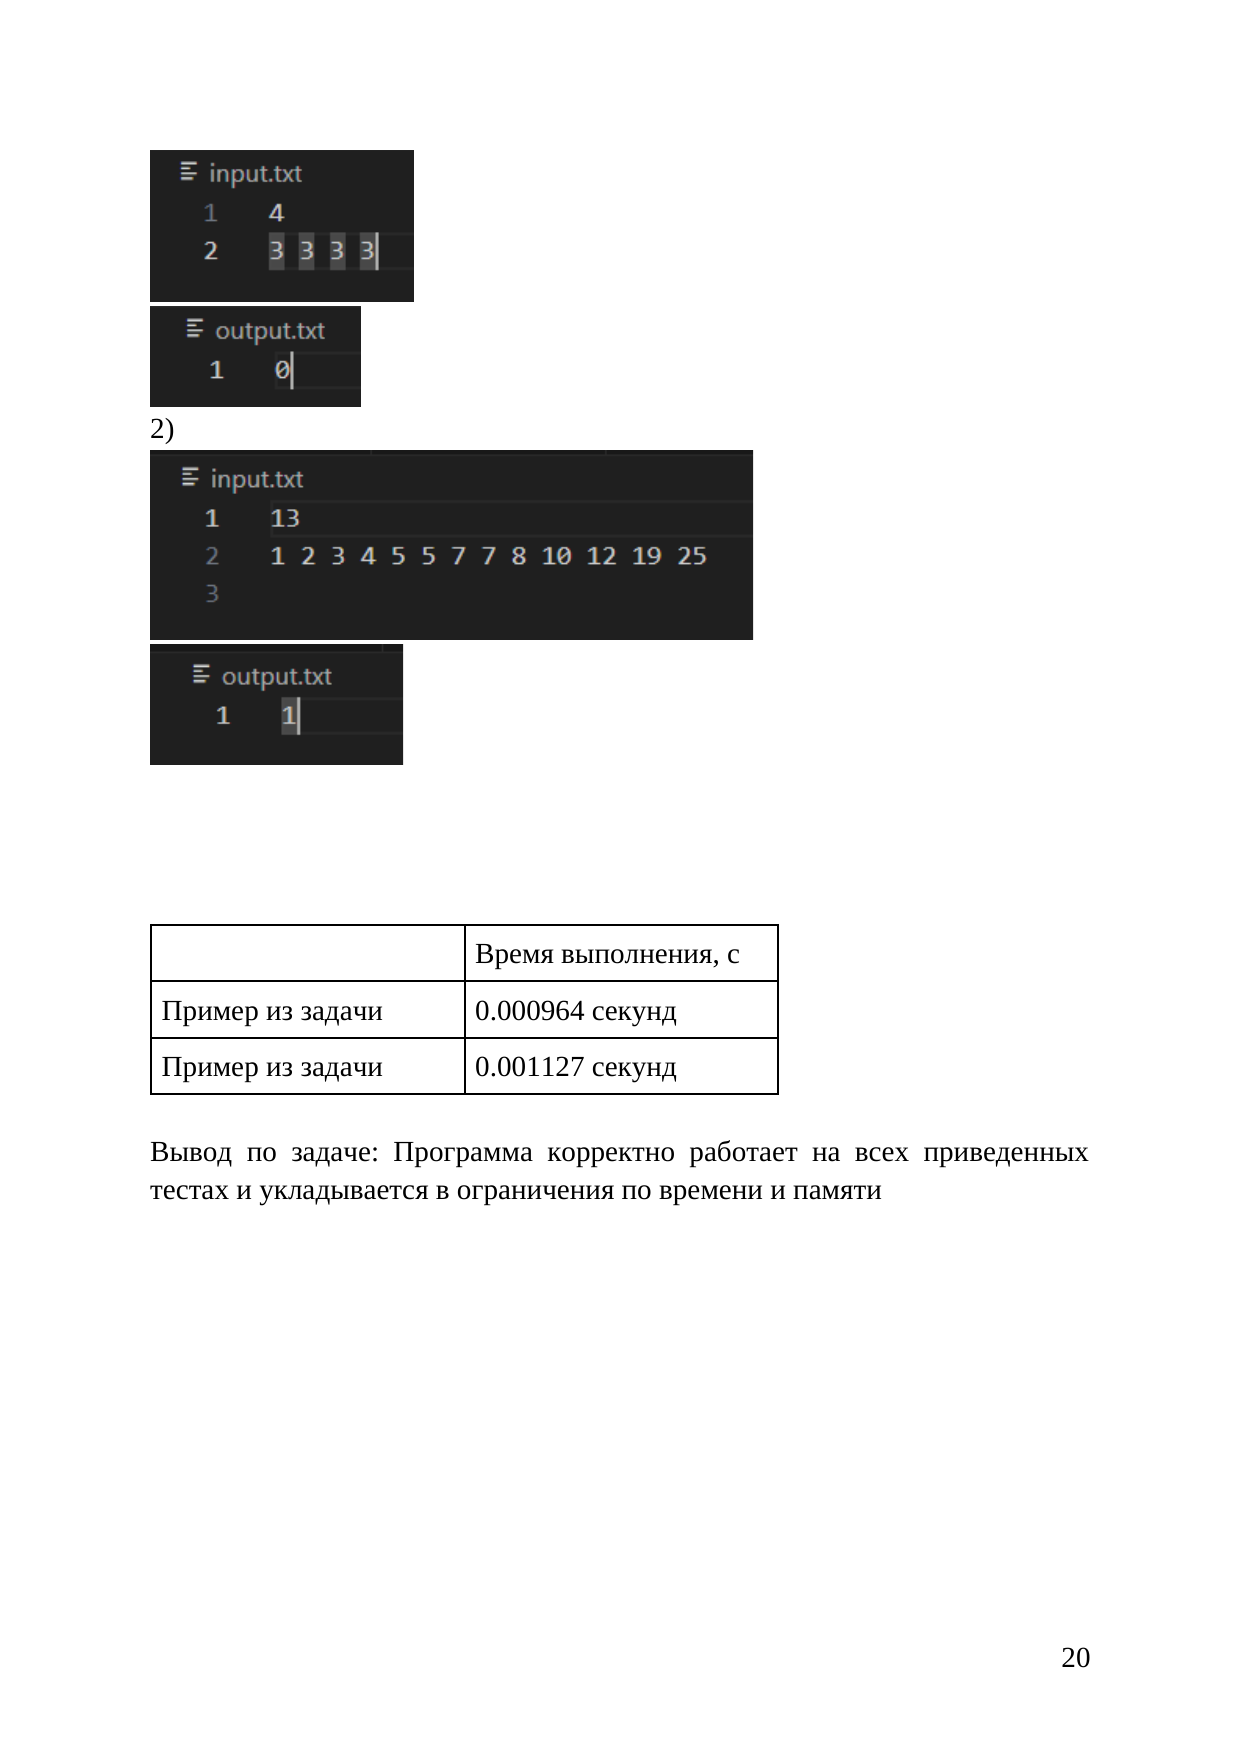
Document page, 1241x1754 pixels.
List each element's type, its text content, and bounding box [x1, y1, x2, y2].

table_cell 0.001127 секунд [466, 1039, 777, 1093]
table_cell Пример из задачи [152, 1039, 464, 1093]
picture [150, 306, 361, 407]
table_header [152, 926, 464, 980]
picture [150, 450, 754, 640]
text 2) [150, 412, 1090, 445]
table_cell Пример из задачи [152, 982, 464, 1037]
picture [150, 644, 404, 765]
text Вывод по задаче: Программа корректно работает на всех приведенных тестах и укладывается в ограничения по времени и памяти [150, 1134, 1090, 1206]
picture [150, 150, 414, 302]
table_cell 0.000964 секунд [466, 982, 777, 1037]
table_header Время выполнения, с [466, 926, 777, 980]
